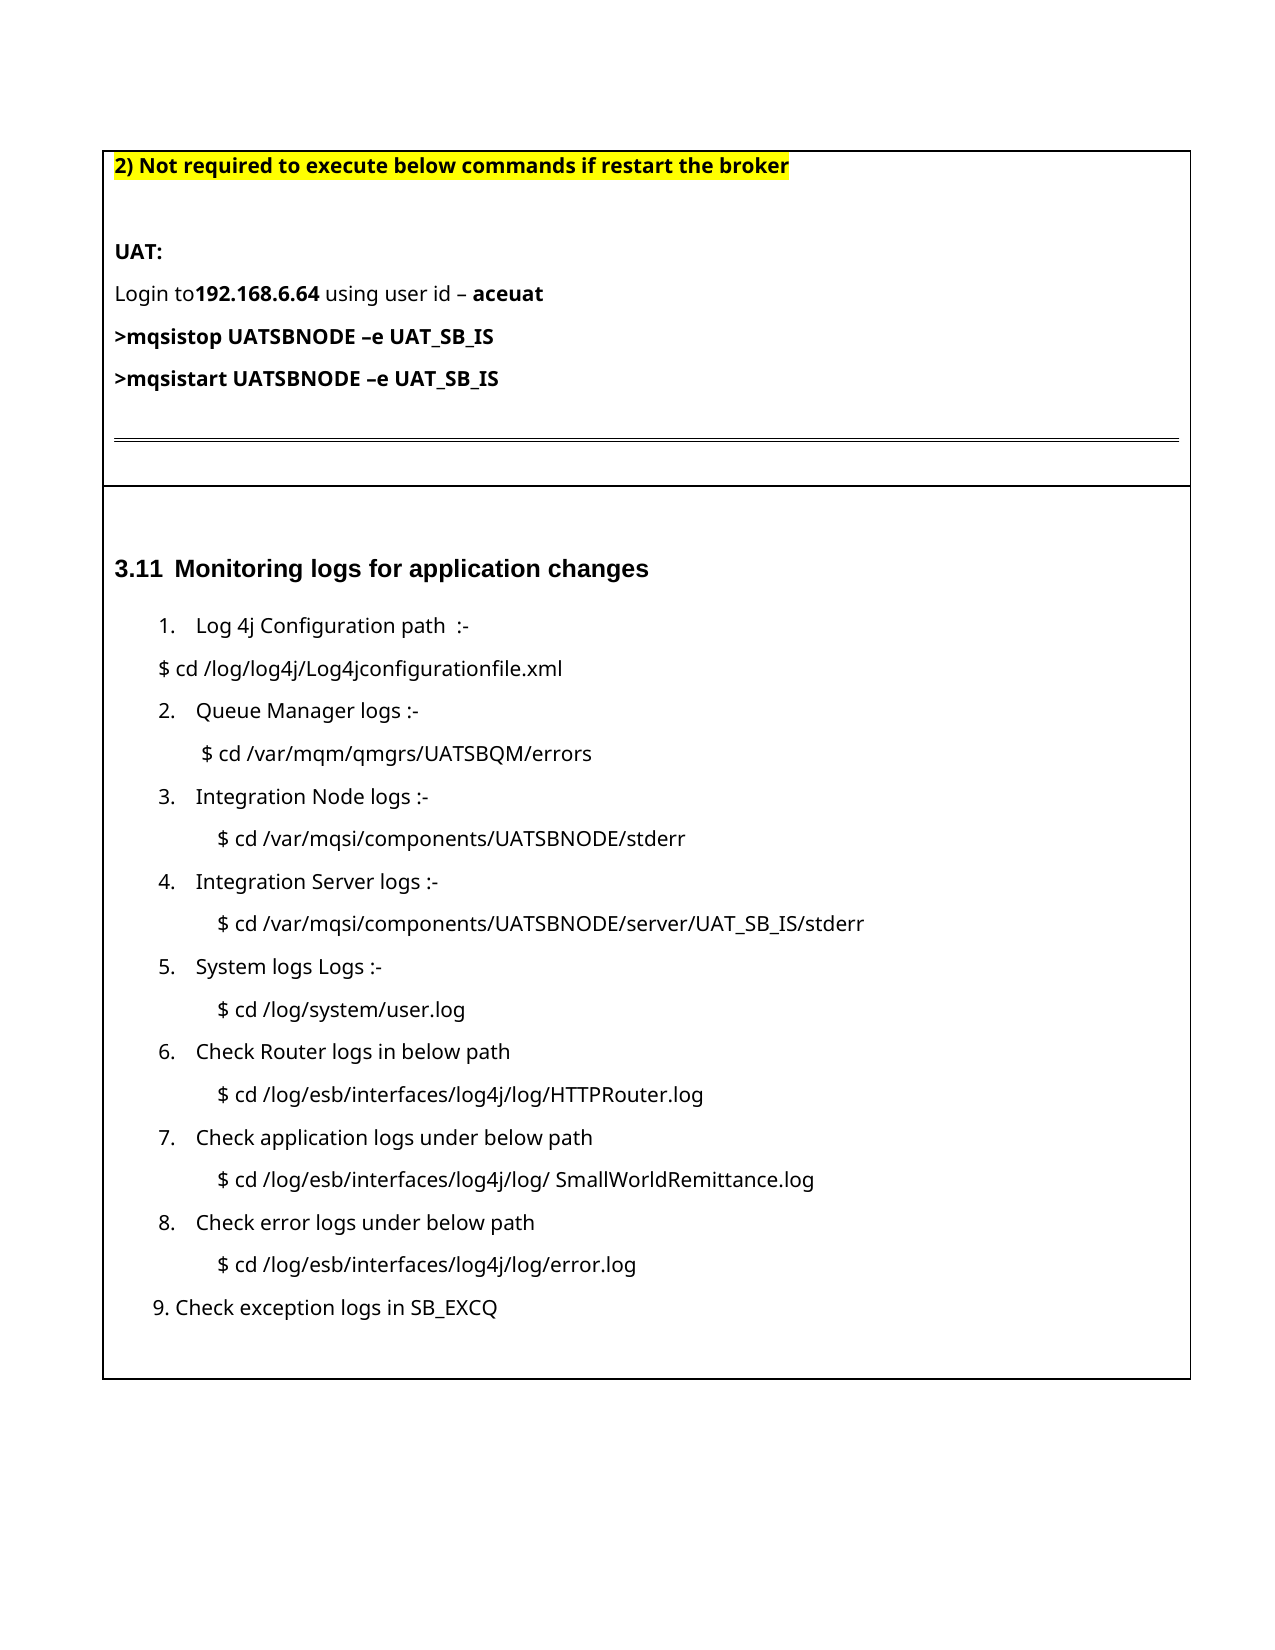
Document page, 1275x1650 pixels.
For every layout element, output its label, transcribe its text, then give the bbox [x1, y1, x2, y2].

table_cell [104, 152, 1190, 485]
table_cell Monitoring logs for application changes Log 4j Configuration path :- $ cd /log/log4j/Log4jconfigurationfile.xml Queue Manager logs :- $ cd /var/mqm/qmgrs/UATSBQM/errors Integration Node logs :- $ cd /var/mqsi/components/UATSBNODE/stderr Integration Server logs :- $ cd /var/mqsi/components/UATSBNODE/server/UAT_SB_IS/stderr System logs Logs :- $ cd /log/system/user.log Check Router logs in below path $ cd /log/esb/interfaces/log4j/log/HTTPRouter.log Check application logs under below path $ cd /log/esb/interfaces/log4j/log/ SmallWorldRemittance.log Check error logs under below path $ cd /log/esb/interfaces/log4j/log/error.log 9. Check exception logs in SB_EXCQ [104, 487, 1190, 1378]
